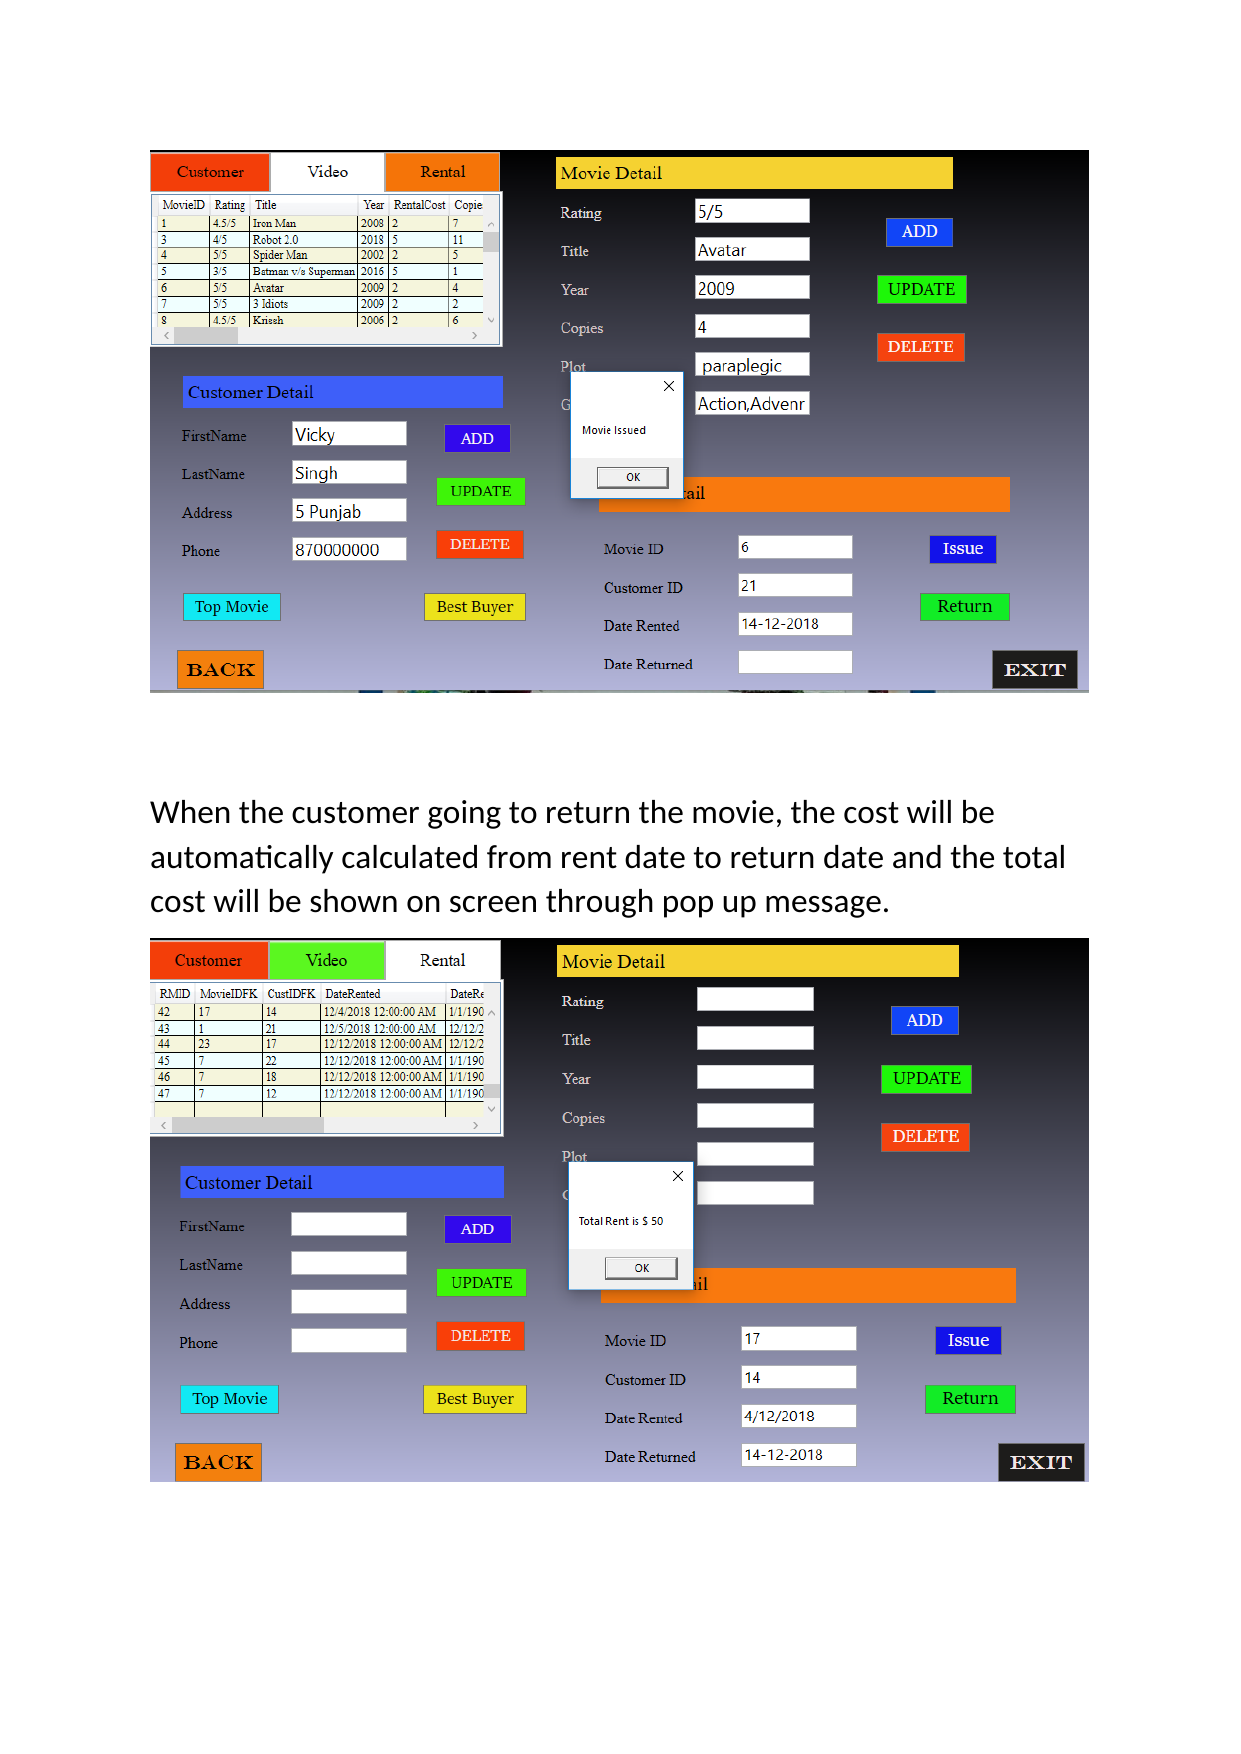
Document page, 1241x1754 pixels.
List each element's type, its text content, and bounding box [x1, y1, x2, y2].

text When the customer going to return the movie, the cost will be automatically calculated from rent date to return date and the total cost will be shown on screen through pop up message. [150, 791, 1090, 921]
picture [150, 937, 1089, 1482]
picture [150, 150, 1089, 693]
